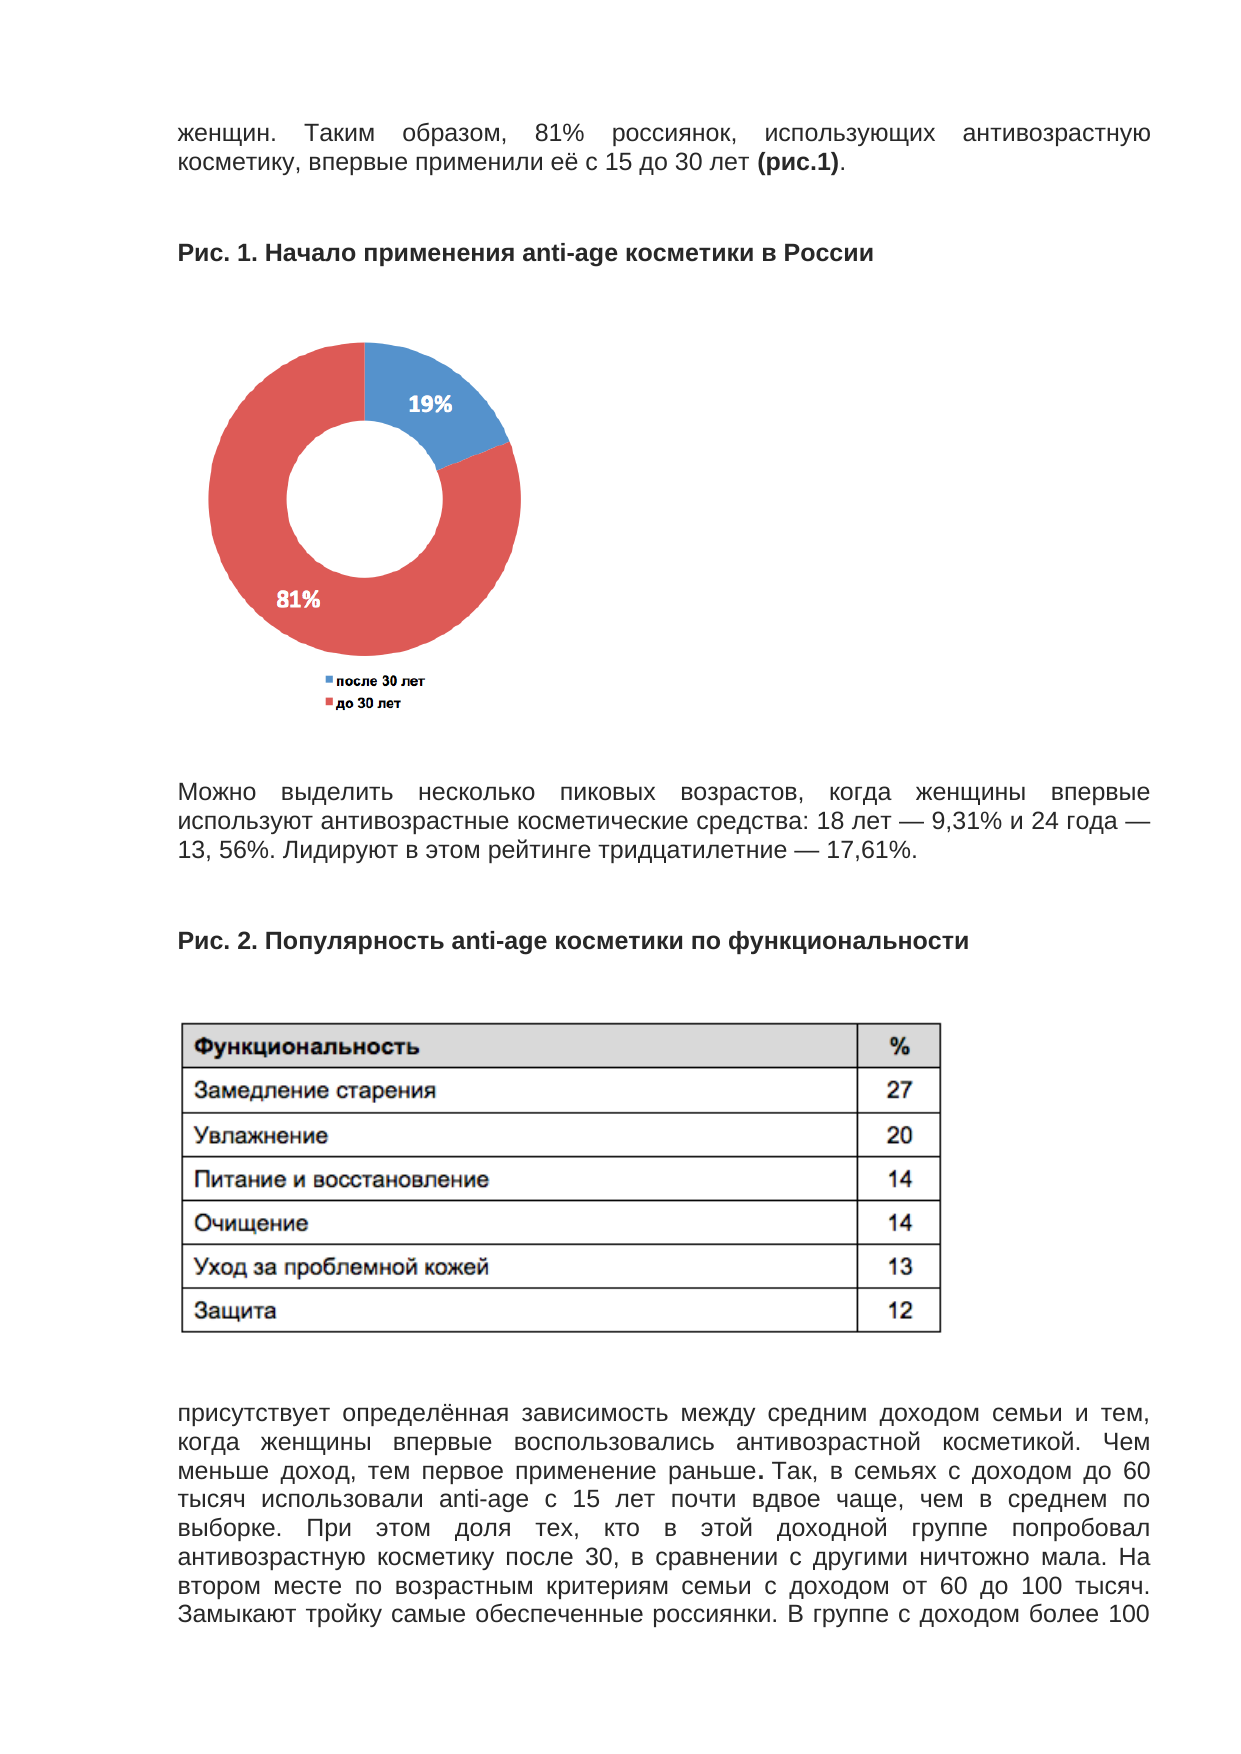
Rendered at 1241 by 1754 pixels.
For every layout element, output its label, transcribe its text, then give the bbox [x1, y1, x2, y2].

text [177, 1398, 1152, 1628]
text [177, 118, 1152, 176]
text Рис. 1. Начало применения anti-age косметики в России [177, 238, 1152, 267]
text Можно выделить несколько пиковых возрастов, когда женщины впервые используют антивозрастные косметические средства: 18 лет — 9,31% и 24 года — 13, 56%. Лидируют в этом рейтинге тридцатилетние — 17,61%. [177, 777, 1152, 863]
picture [177, 1017, 946, 1336]
picture [177, 329, 556, 715]
text Рис. 2. Популярность anti-age косметики по функциональности [177, 926, 1152, 955]
